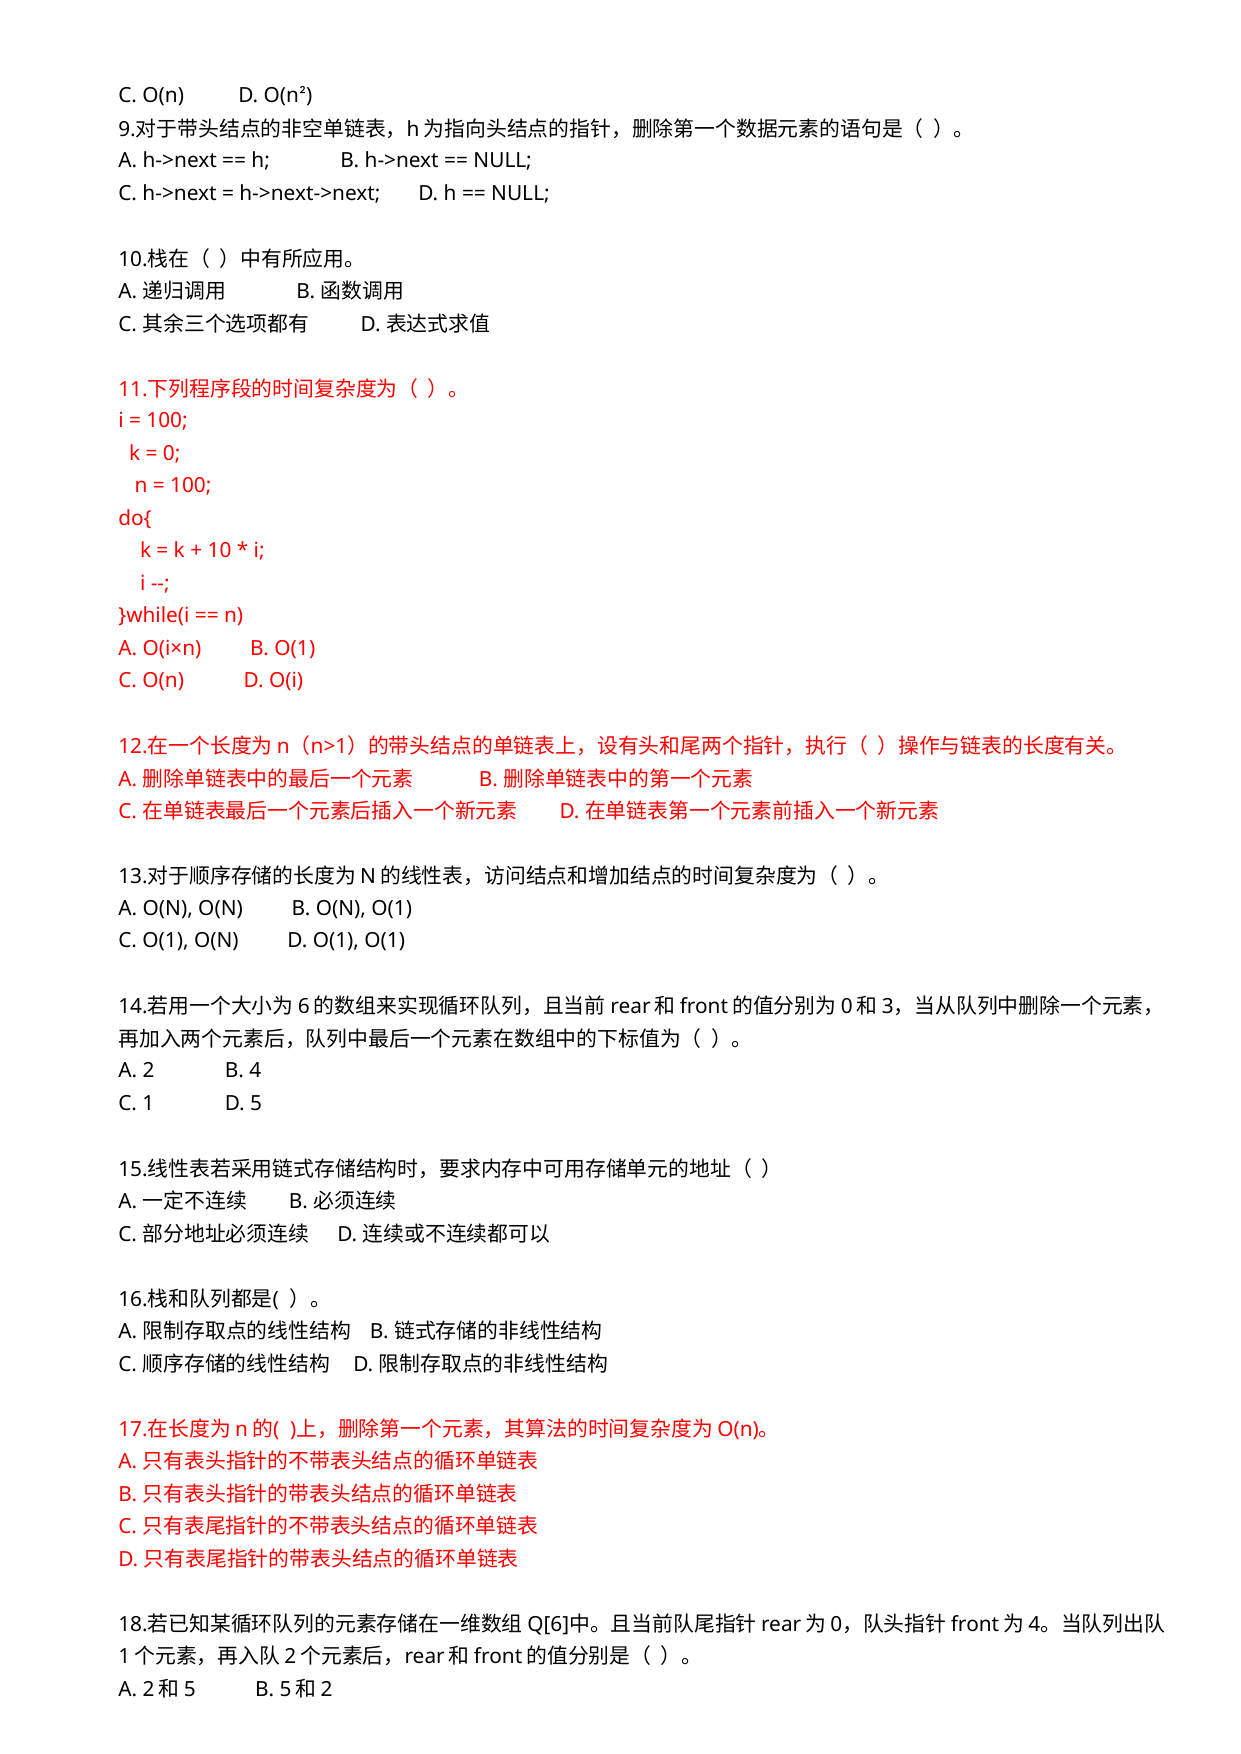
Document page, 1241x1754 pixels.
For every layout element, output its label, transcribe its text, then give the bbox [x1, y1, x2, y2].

text 14.若用一个大小为6的数组来实现循环队列，且当前rear和front的值分别为0和3，当从队列中删除一个元素，再加入两个元素后，队列中最后一个元素在数组中的下标值为（ ）。 [118, 988, 1165, 1053]
text i = 100; [118, 403, 1165, 436]
text C. 在单链表最后一个元素后插入一个新元素 D. 在单链表第一个元素前插入一个新元素 [118, 793, 1165, 826]
text A. 一定不连续 B. 必须连续 [118, 1183, 1165, 1216]
text 17.在长度为n的( )上，删除第一个元素，其算法的时间复杂度为O(n)。 [118, 1411, 1165, 1443]
text 13.对于顺序存储的长度为N的线性表，访问结点和增加结点的时间复杂度为（ ）。 [118, 858, 1165, 891]
text A. 递归调用 B. 函数调用 [118, 273, 1165, 306]
text n = 100; [118, 468, 1165, 501]
text }while(i == n) [118, 598, 1165, 631]
text A. 只有表头指针的不带表头结点的循环单链表 [118, 1443, 1165, 1476]
text A. 2 B. 4 [118, 1053, 1165, 1086]
text C. 1 D. 5 [118, 1086, 1165, 1118]
text A. 删除单链表中的最后一个元素 B. 删除单链表中的第一个元素 [118, 761, 1165, 793]
text C. 顺序存储的线性结构 D. 限制存取点的非线性结构 [118, 1346, 1165, 1378]
text 15.线性表若采用链式存储结构时，要求内存中可用存储单元的地址（ ） [118, 1151, 1165, 1183]
text B. 只有表头指针的带表头结点的循环单链表 [118, 1476, 1165, 1508]
text A. 2和5 B. 5和2 [118, 1671, 1165, 1703]
text i --; [118, 566, 1165, 598]
text 9.对于带头结点的非空单链表，h为指向头结点的指针，删除第一个数据元素的语句是（ ）。 [118, 111, 1165, 143]
text 11.下列程序段的时间复杂度为（ ）。 [118, 371, 1165, 403]
text do{ [118, 501, 1165, 533]
text A. 限制存取点的线性结构 B. 链式存储的非线性结构 [118, 1313, 1165, 1346]
text 16.栈和队列都是( ）。 [118, 1281, 1165, 1313]
text C. O(n) D. O(n²) [118, 78, 1165, 111]
text 18.若已知某循环队列的元素存储在一维数组Q[6]中。且当前队尾指针rear为0，队头指针front为4。当队列出队1个元素，再入队2个元素后，rear和front的值分别是（ ）。 [118, 1606, 1165, 1671]
text A. h->next == h; B. h->next == NULL; [118, 143, 1165, 176]
text 12.在一个长度为n（n>1）的带头结点的单链表上，设有头和尾两个指针，执行（ ）操作与链表的长度有关。 [118, 728, 1165, 761]
text C. 其余三个选项都有 D. 表达式求值 [118, 306, 1165, 338]
text C. 只有表尾指针的不带表头结点的循环单链表 [118, 1508, 1165, 1541]
text D. 只有表尾指针的带表头结点的循环单链表 [118, 1541, 1165, 1573]
text 10.栈在（ ）中有所应用。 [118, 241, 1165, 273]
text C. O(1), O(N) D. O(1), O(1) [118, 923, 1165, 956]
text C. O(n) D. O(i) [118, 663, 1165, 696]
text C. 部分地址必须连续 D. 连续或不连续都可以 [118, 1216, 1165, 1248]
text C. h->next = h->next->next; D. h == NULL; [118, 176, 1165, 208]
text A. O(N), O(N) B. O(N), O(1) [118, 891, 1165, 923]
text k = k + 10 * i; [118, 533, 1165, 566]
text k = 0; [118, 436, 1165, 468]
text A. O(i×n) B. O(1) [118, 631, 1165, 663]
